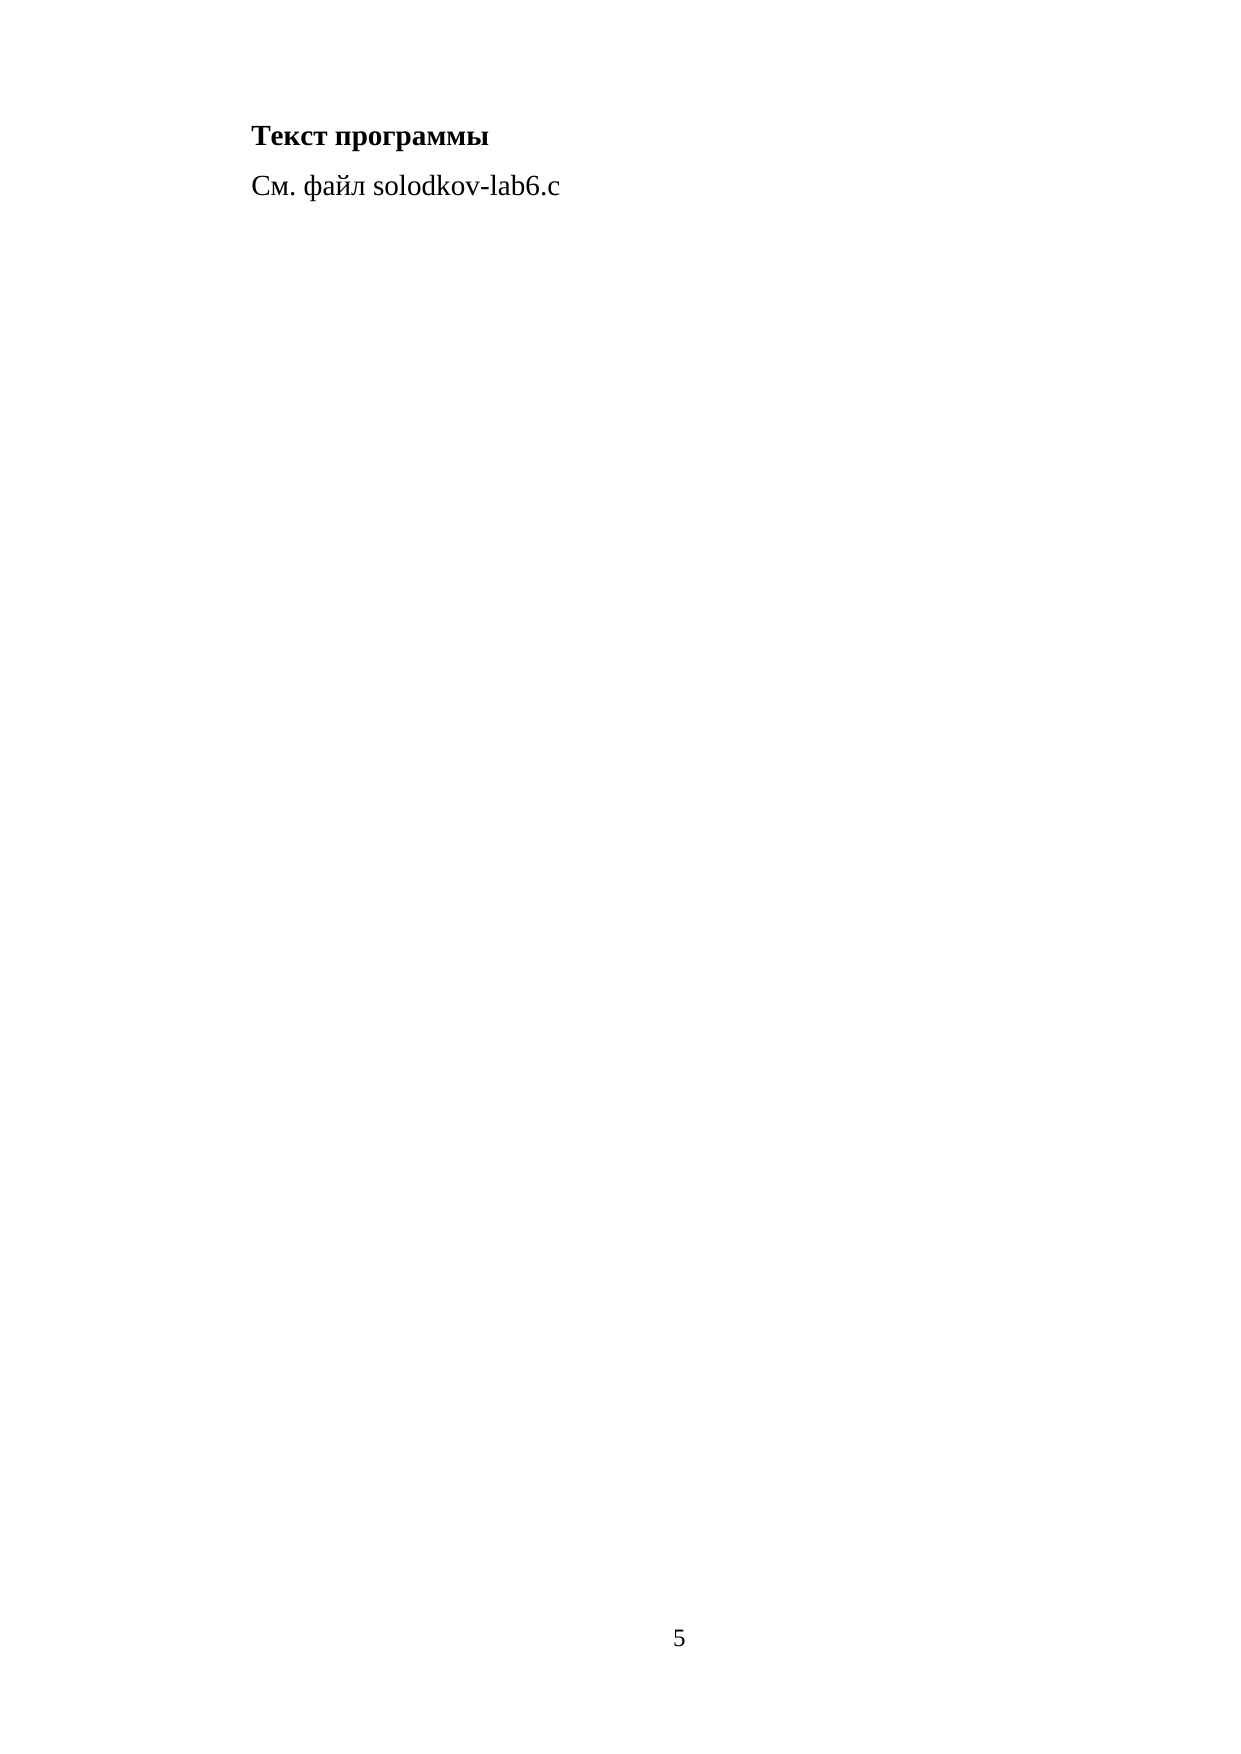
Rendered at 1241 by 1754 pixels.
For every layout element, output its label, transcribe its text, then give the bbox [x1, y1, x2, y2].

text Текст программы [177, 118, 1181, 152]
text См. файл solodkov-lab6.c [177, 168, 1181, 202]
